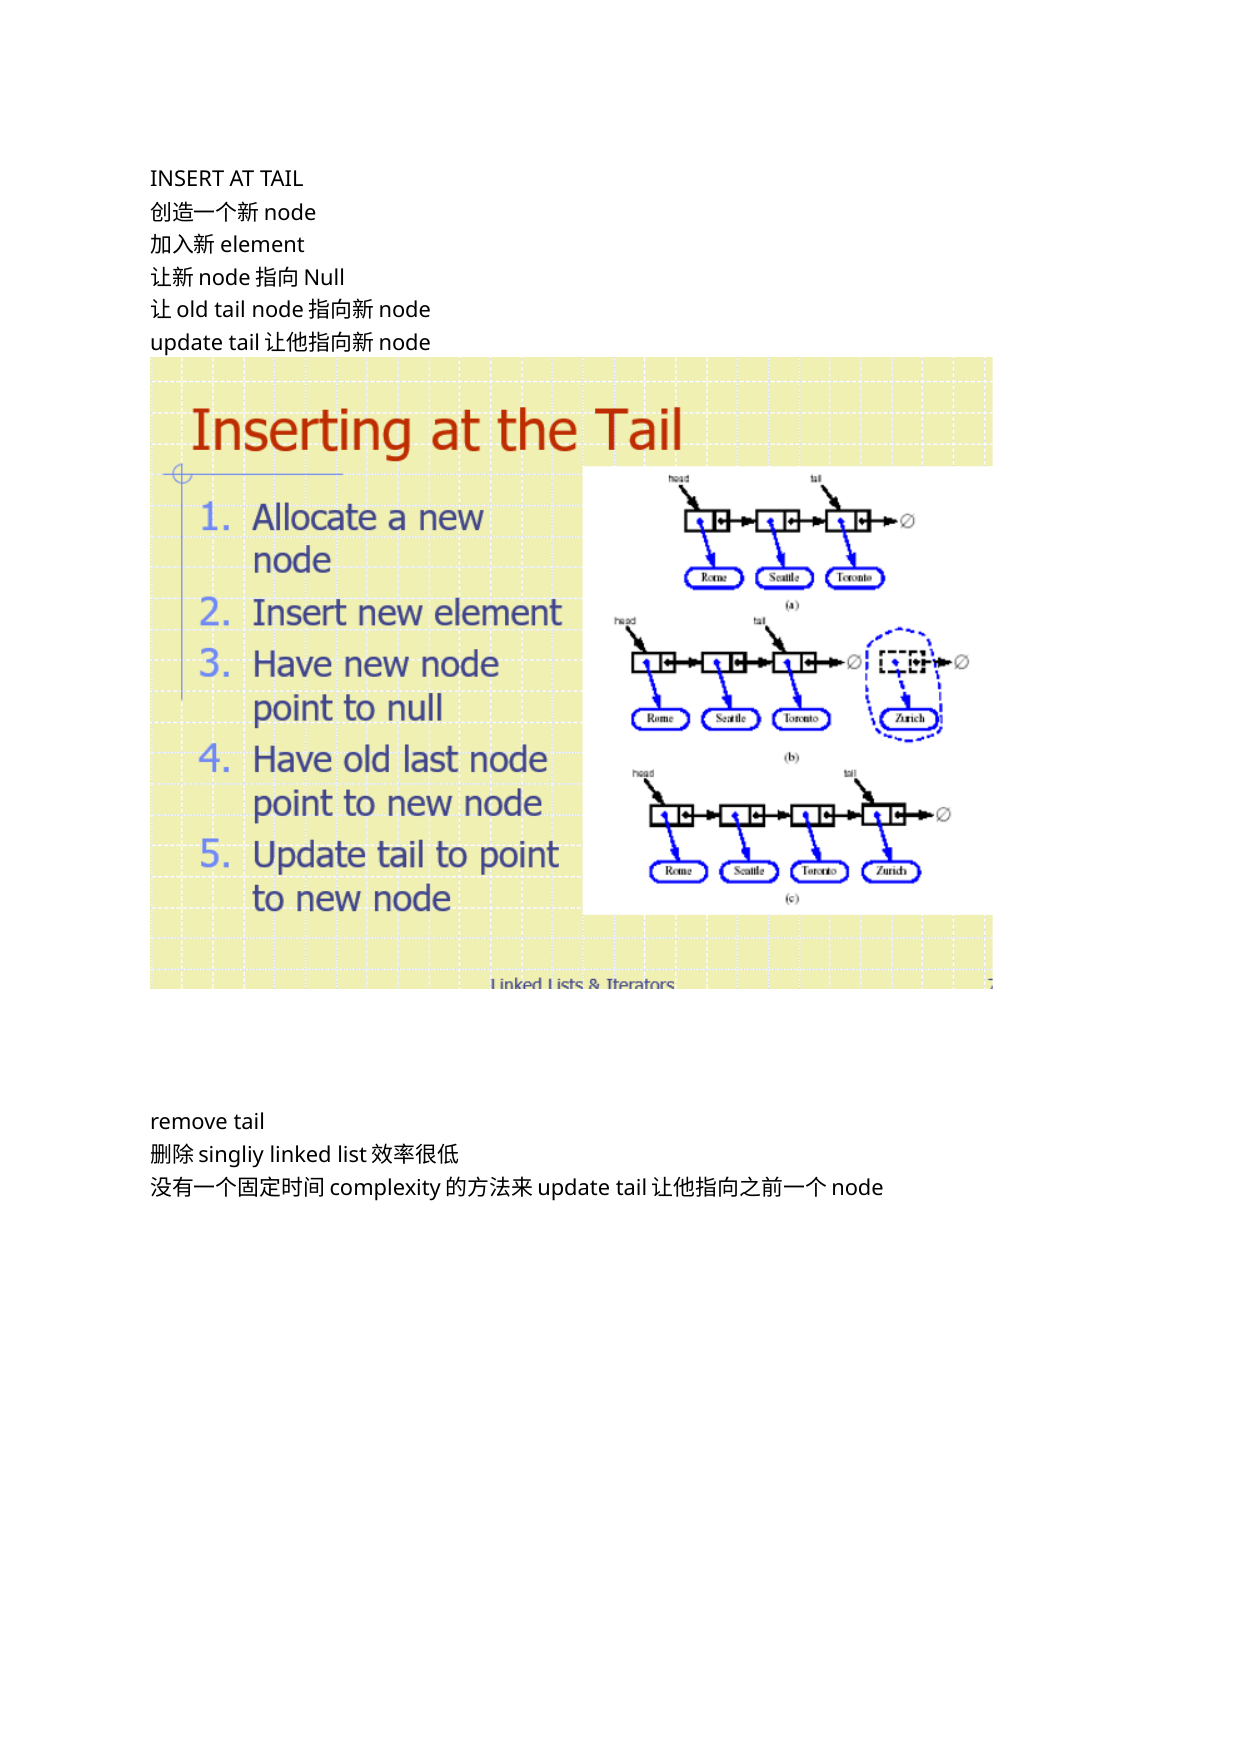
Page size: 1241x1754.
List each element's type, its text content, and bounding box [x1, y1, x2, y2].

text 让新node指向Null [150, 259, 1090, 292]
text 让old tail node指向新node [150, 292, 1090, 324]
text INSERT AT TAIL [150, 162, 1090, 194]
text update tail让他指向新node [150, 324, 1090, 357]
text 创造一个新node [150, 194, 1090, 227]
text 删除singliy linked list效率很低 [150, 1137, 1090, 1169]
text 没有一个固定时间complexity的方法来update tail让他指向之前一个node [150, 1169, 1090, 1202]
text 加入新element [150, 227, 1090, 259]
picture [150, 357, 993, 989]
text remove tail [150, 1104, 1090, 1137]
